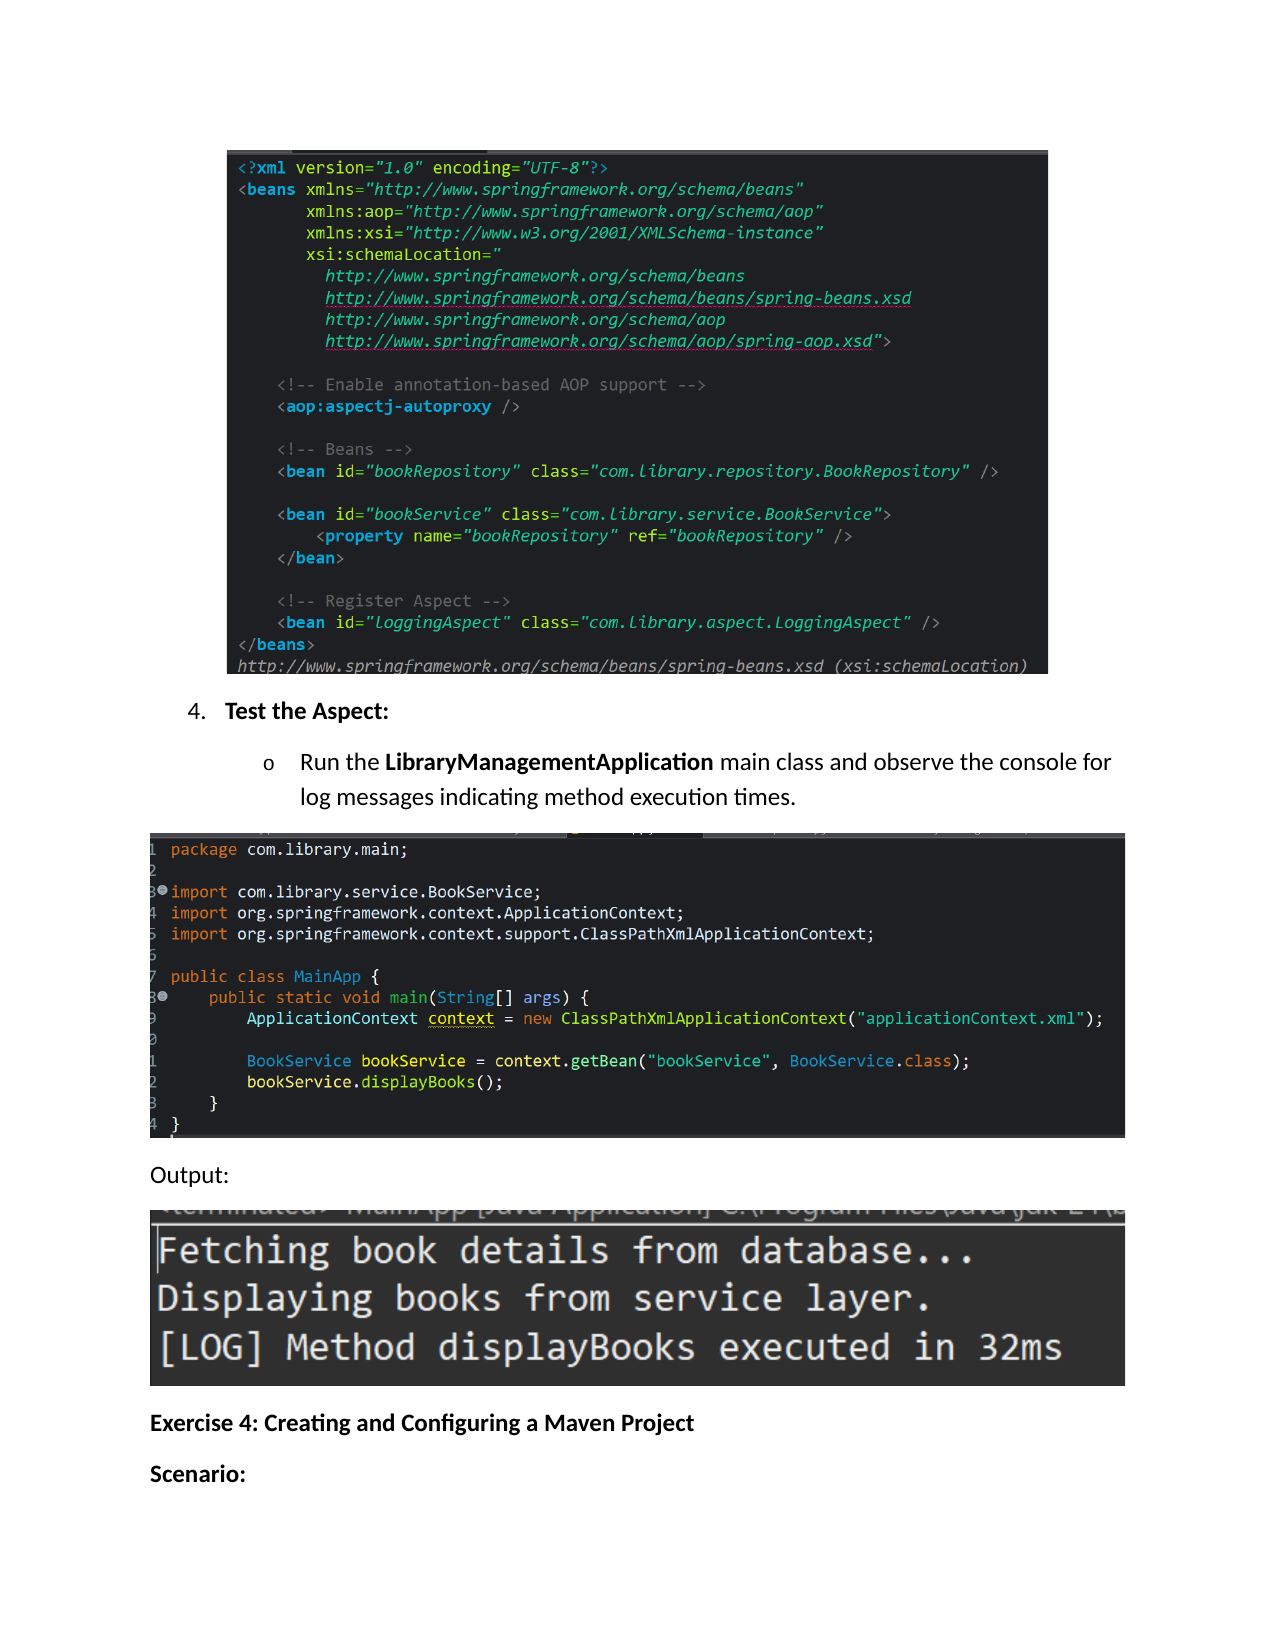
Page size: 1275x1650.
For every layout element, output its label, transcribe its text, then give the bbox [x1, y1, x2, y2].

picture [150, 833, 1125, 1138]
picture [226, 150, 1049, 674]
list Test the Aspect: [187, 695, 1125, 725]
list Run the LibraryManagementApplication main class and observe the console for log messages indicating method execution times. [262, 747, 1125, 812]
text Output: [150, 1159, 1125, 1189]
text Exercise 4: Creating and Configuring a Maven Project [150, 1407, 1125, 1437]
text Scenario: [150, 1458, 1125, 1489]
picture [150, 1210, 1125, 1386]
